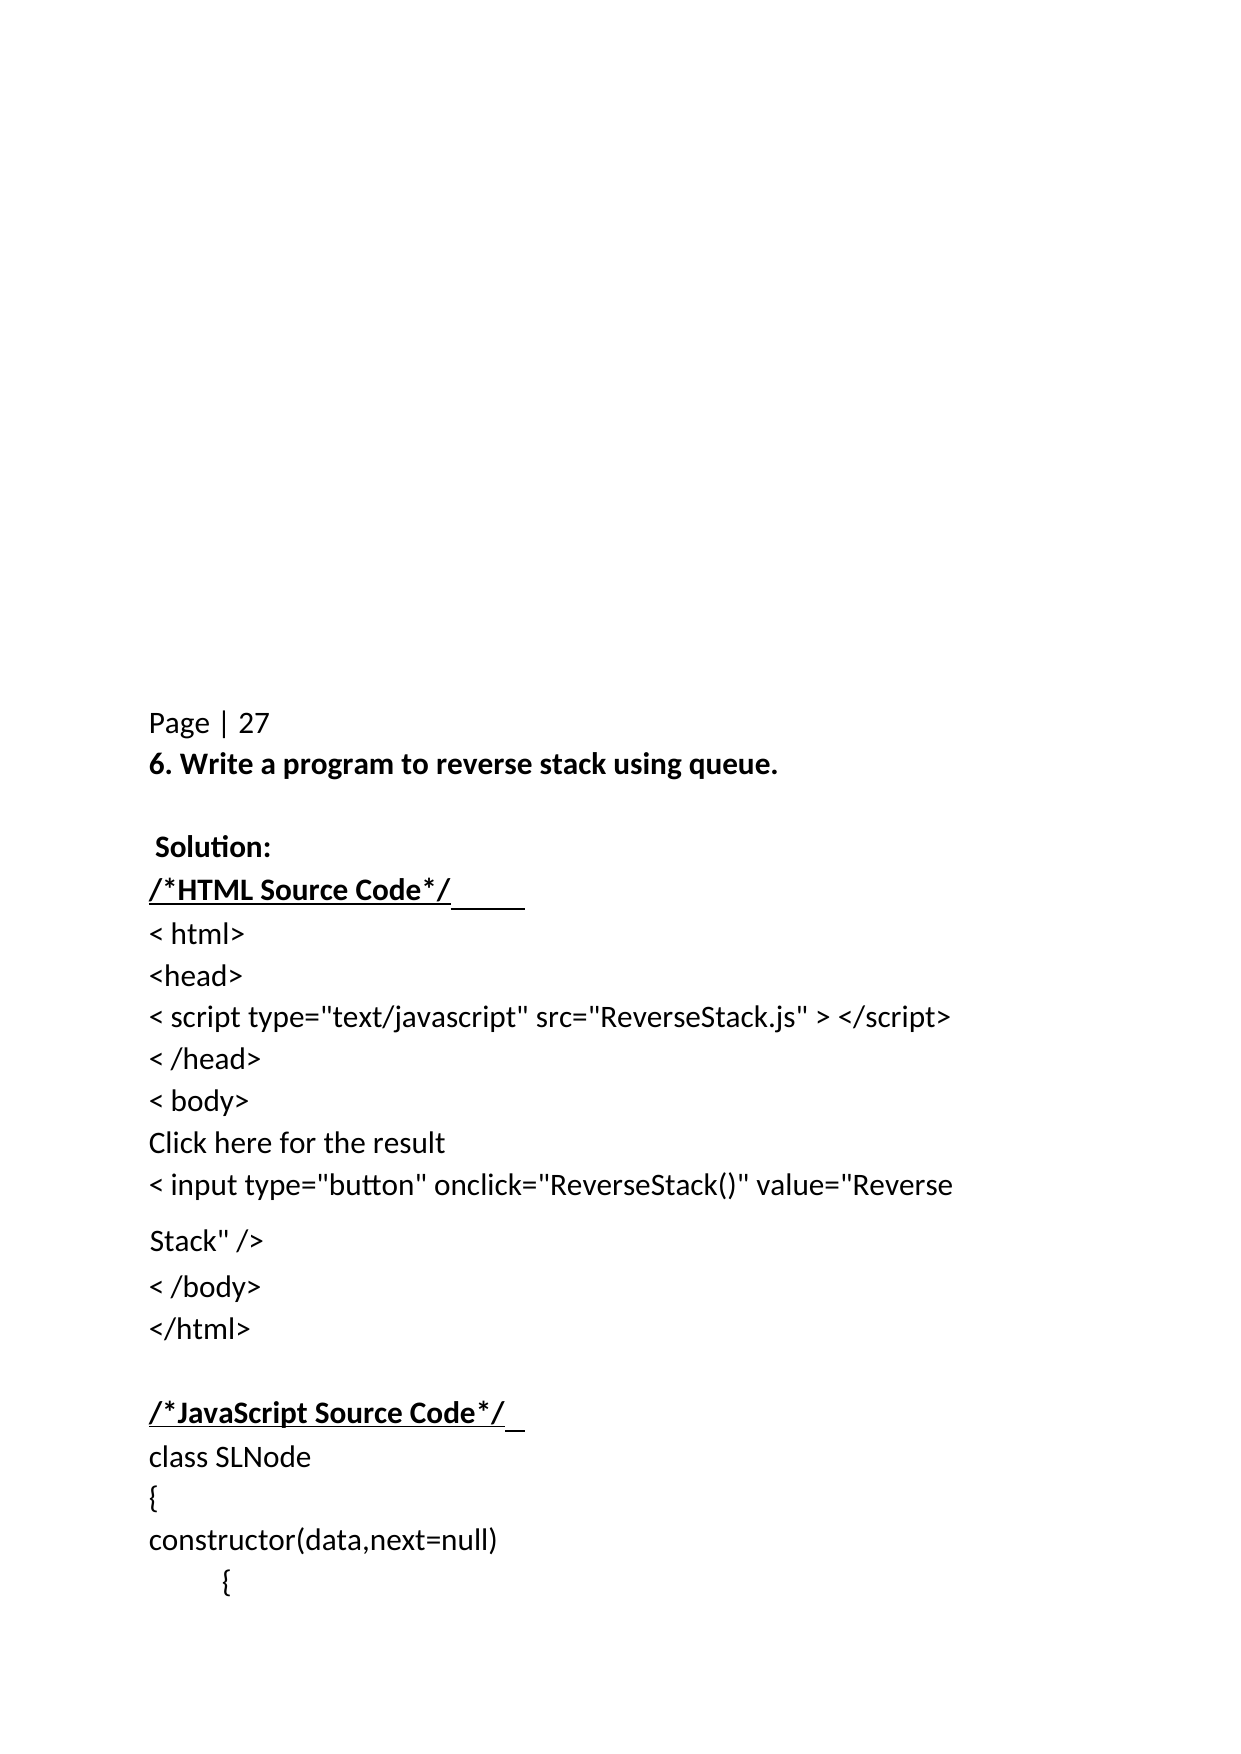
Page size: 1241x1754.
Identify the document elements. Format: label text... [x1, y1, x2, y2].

text /*JavaScript Source Code*/ [148, 1393, 1076, 1431]
text /*HTML Source Code*/ [148, 871, 1076, 909]
text </html> [148, 1309, 1076, 1347]
text { [148, 1479, 1076, 1517]
text Page | 27 [148, 703, 1076, 741]
text <head> [148, 956, 1076, 994]
text < script type="text/javascript" src="ReverseStack.js" > </script> [148, 997, 1076, 1036]
text { [148, 1562, 1076, 1600]
text Solution: [148, 827, 1076, 865]
text < html> [148, 914, 1076, 952]
text 6. Write a program to reverse stack using queue. [148, 744, 1076, 782]
text Click here for the result [148, 1123, 1076, 1162]
text < /head> [148, 1039, 1076, 1078]
text < body> [148, 1081, 1076, 1119]
text class SLNode [148, 1437, 1076, 1475]
text < /body> [148, 1267, 1076, 1306]
text < input type="button" onclick="ReverseStack()" value="Reverse Stack" /> [148, 1164, 1038, 1263]
text constructor(data,next=null) [148, 1520, 1076, 1558]
